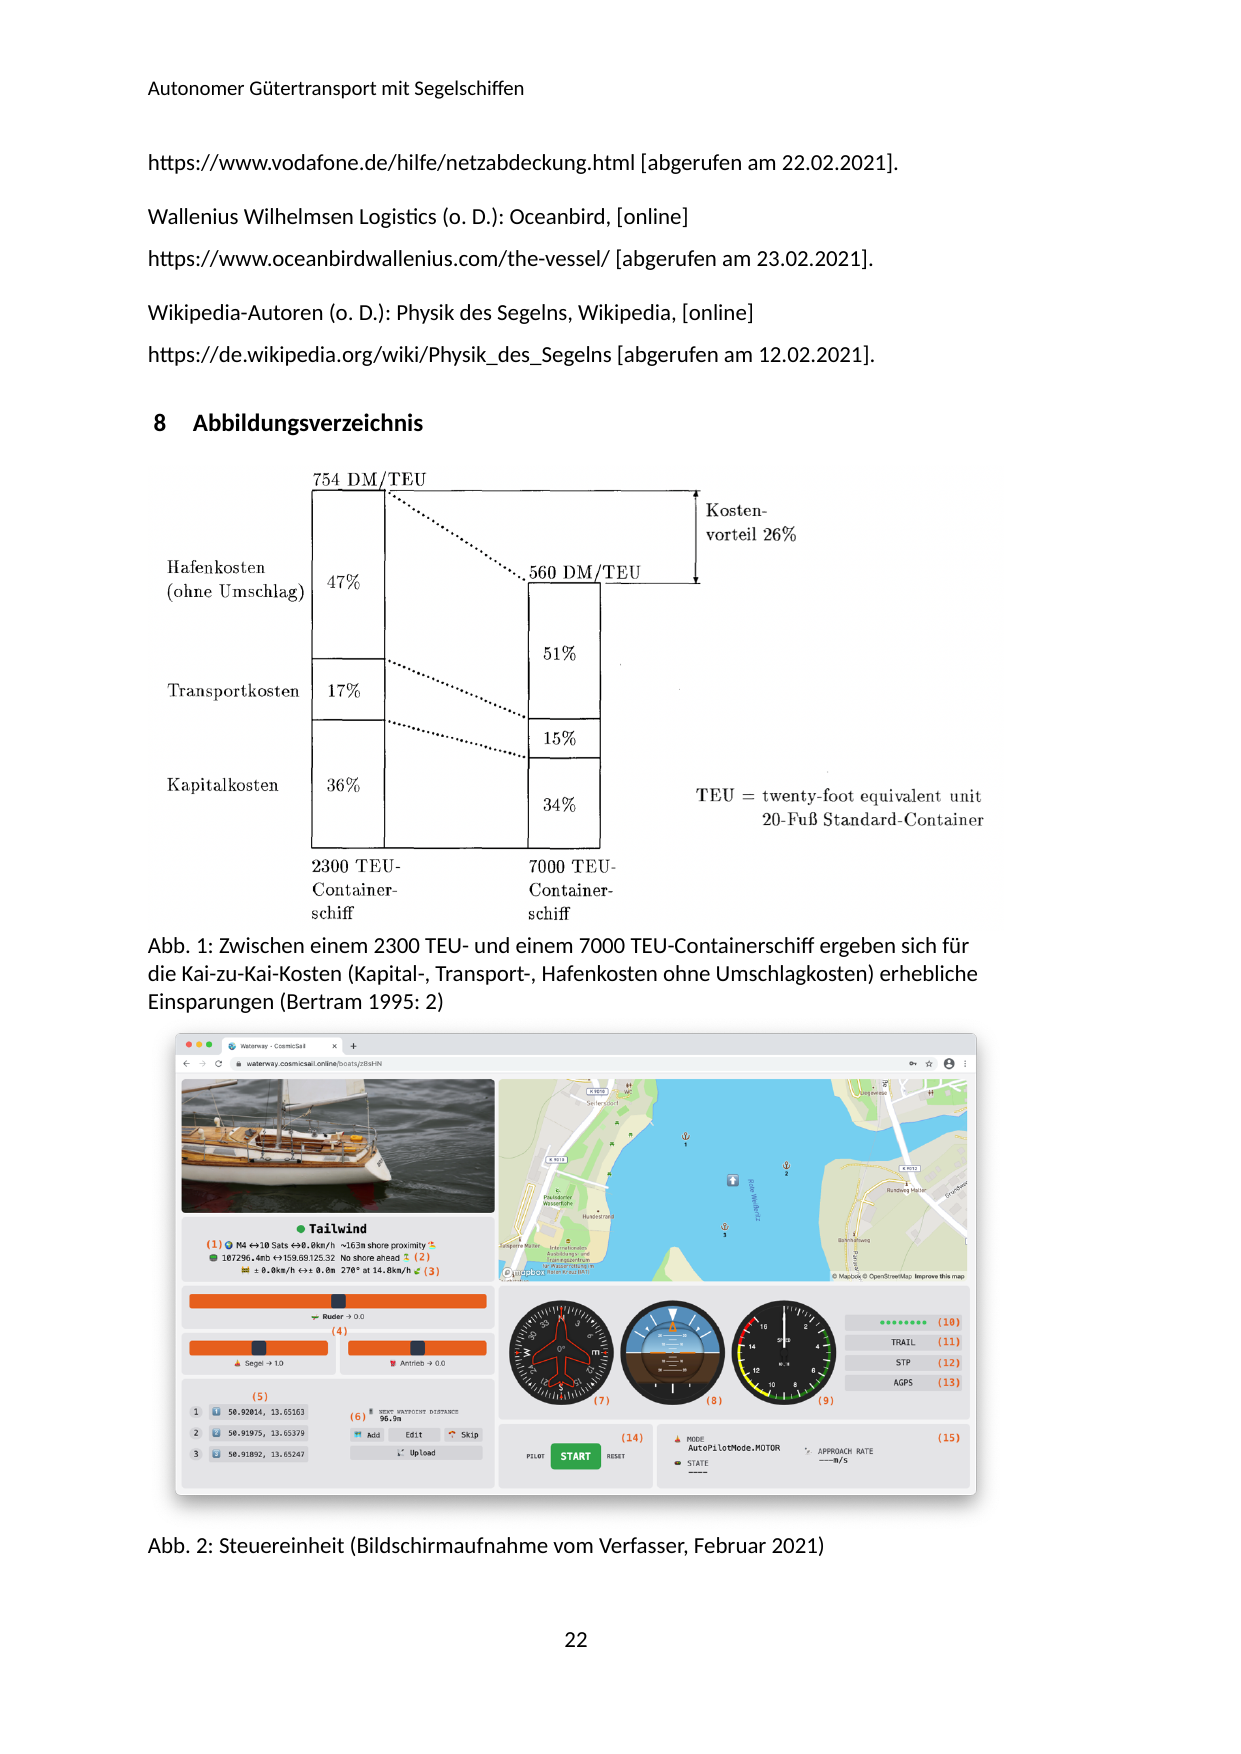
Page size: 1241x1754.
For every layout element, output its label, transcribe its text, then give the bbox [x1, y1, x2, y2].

text Wallenius Wilhelmsen Logistics (o. D.): Oceanbird, [online] https://www.oceanbirdwallenius.com/the-vessel/ [abgerufen am 23.02.2021]. [148, 202, 1004, 272]
picture [147, 465, 1004, 931]
text Abb. 2: Steuereinheit (Bildschirmaufnahme vom Verfasser, Februar 2021) [148, 1532, 1004, 1559]
text Abb. 1: Zwischen einem 2300 TEU- und einem 7000 TEU-Containerschiff ergeben sich für die Kai-zu-Kai-Kosten (Kapital-, Transport-, Hafenkosten ohne Umschlagkosten) erhebliche Einsparungen (Bertram 1995: 2) [148, 931, 1004, 1015]
subtitle Abbildungsverzeichnis [148, 407, 1004, 438]
picture [147, 1015, 1004, 1532]
text Wikipedia-Autoren (o. D.): Physik des Segelns, Wikipedia, [online] https://de.wikipedia.org/wiki/Physik_des_Segelns [abgerufen am 12.02.2021]. [148, 298, 1004, 368]
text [148, 148, 1004, 176]
